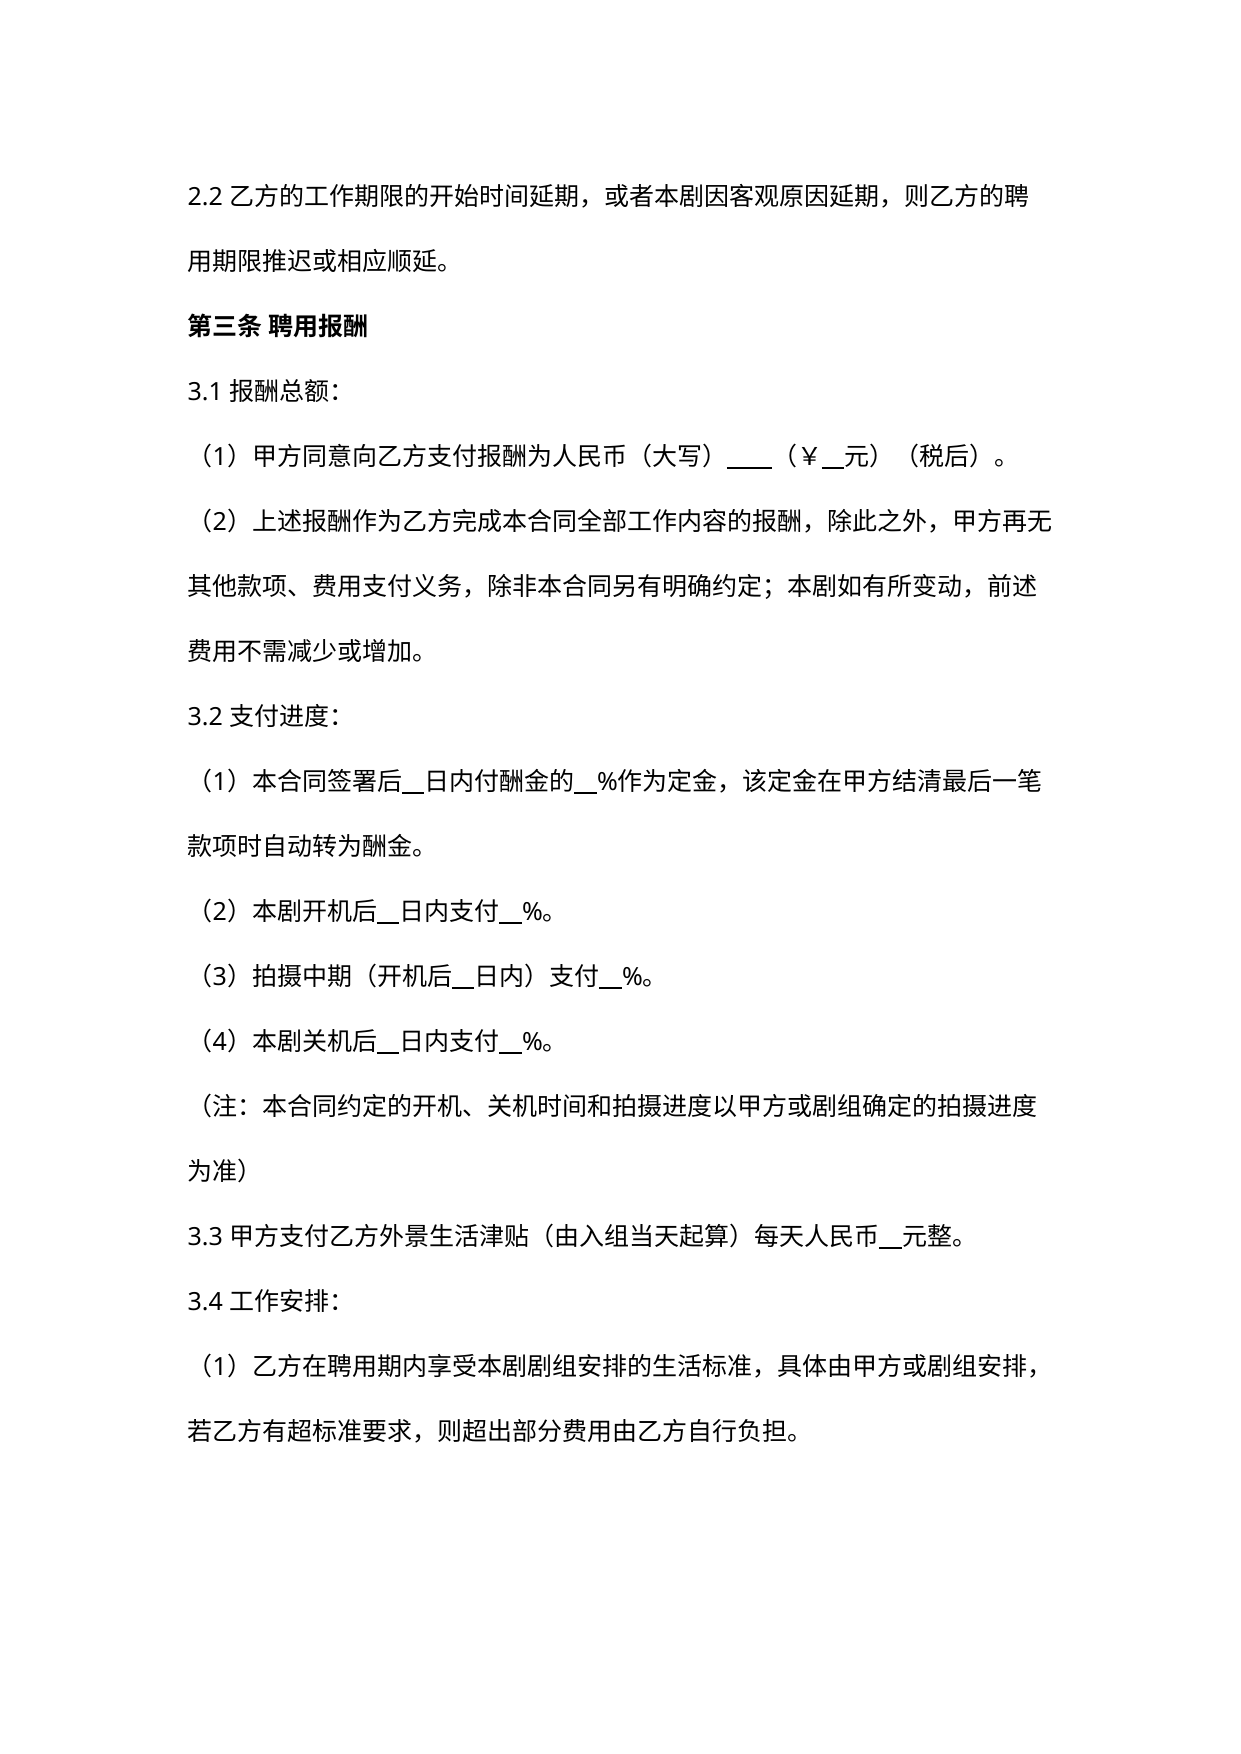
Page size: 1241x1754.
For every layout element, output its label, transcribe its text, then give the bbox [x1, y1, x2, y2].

text （1）本合同签署后 日内付酬金的 %作为定金，该定金在甲方结清最后一笔款项时自动转为酬金。 [187, 747, 1053, 877]
text 3.3 甲方支付乙方外景生活津贴（由入组当天起算）每天人民币 元整。 [187, 1202, 1053, 1267]
text 3.1 报酬总额： [187, 357, 1053, 422]
text （2）上述报酬作为乙方完成本合同全部工作内容的报酬，除此之外，甲方再无其他款项、费用支付义务，除非本合同另有明确约定；本剧如有所变动，前述费用不需减少或增加。 [187, 487, 1053, 682]
text （1）甲方同意向乙方支付报酬为人民币（大写） （￥ 元）（税后）。 [187, 422, 1053, 487]
text 3.2 支付进度： [187, 682, 1053, 747]
subtitle 第三条 聘用报酬 [187, 292, 1053, 357]
text （3）拍摄中期（开机后 日内）支付 %。 [187, 942, 1053, 1007]
text （注：本合同约定的开机、关机时间和拍摄进度以甲方或剧组确定的拍摄进度为准） [187, 1072, 1053, 1202]
text （1）乙方在聘用期内享受本剧剧组安排的生活标准，具体由甲方或剧组安排，若乙方有超标准要求，则超出部分费用由乙方自行负担。 [187, 1332, 1053, 1462]
text （2）本剧开机后 日内支付 %。 [187, 877, 1053, 942]
text 2.2 乙方的工作期限的开始时间延期，或者本剧因客观原因延期，则乙方的聘用期限推迟或相应顺延。 [187, 162, 1053, 292]
text 3.4 工作安排： [187, 1267, 1053, 1332]
text （4）本剧关机后 日内支付 %。 [187, 1007, 1053, 1072]
